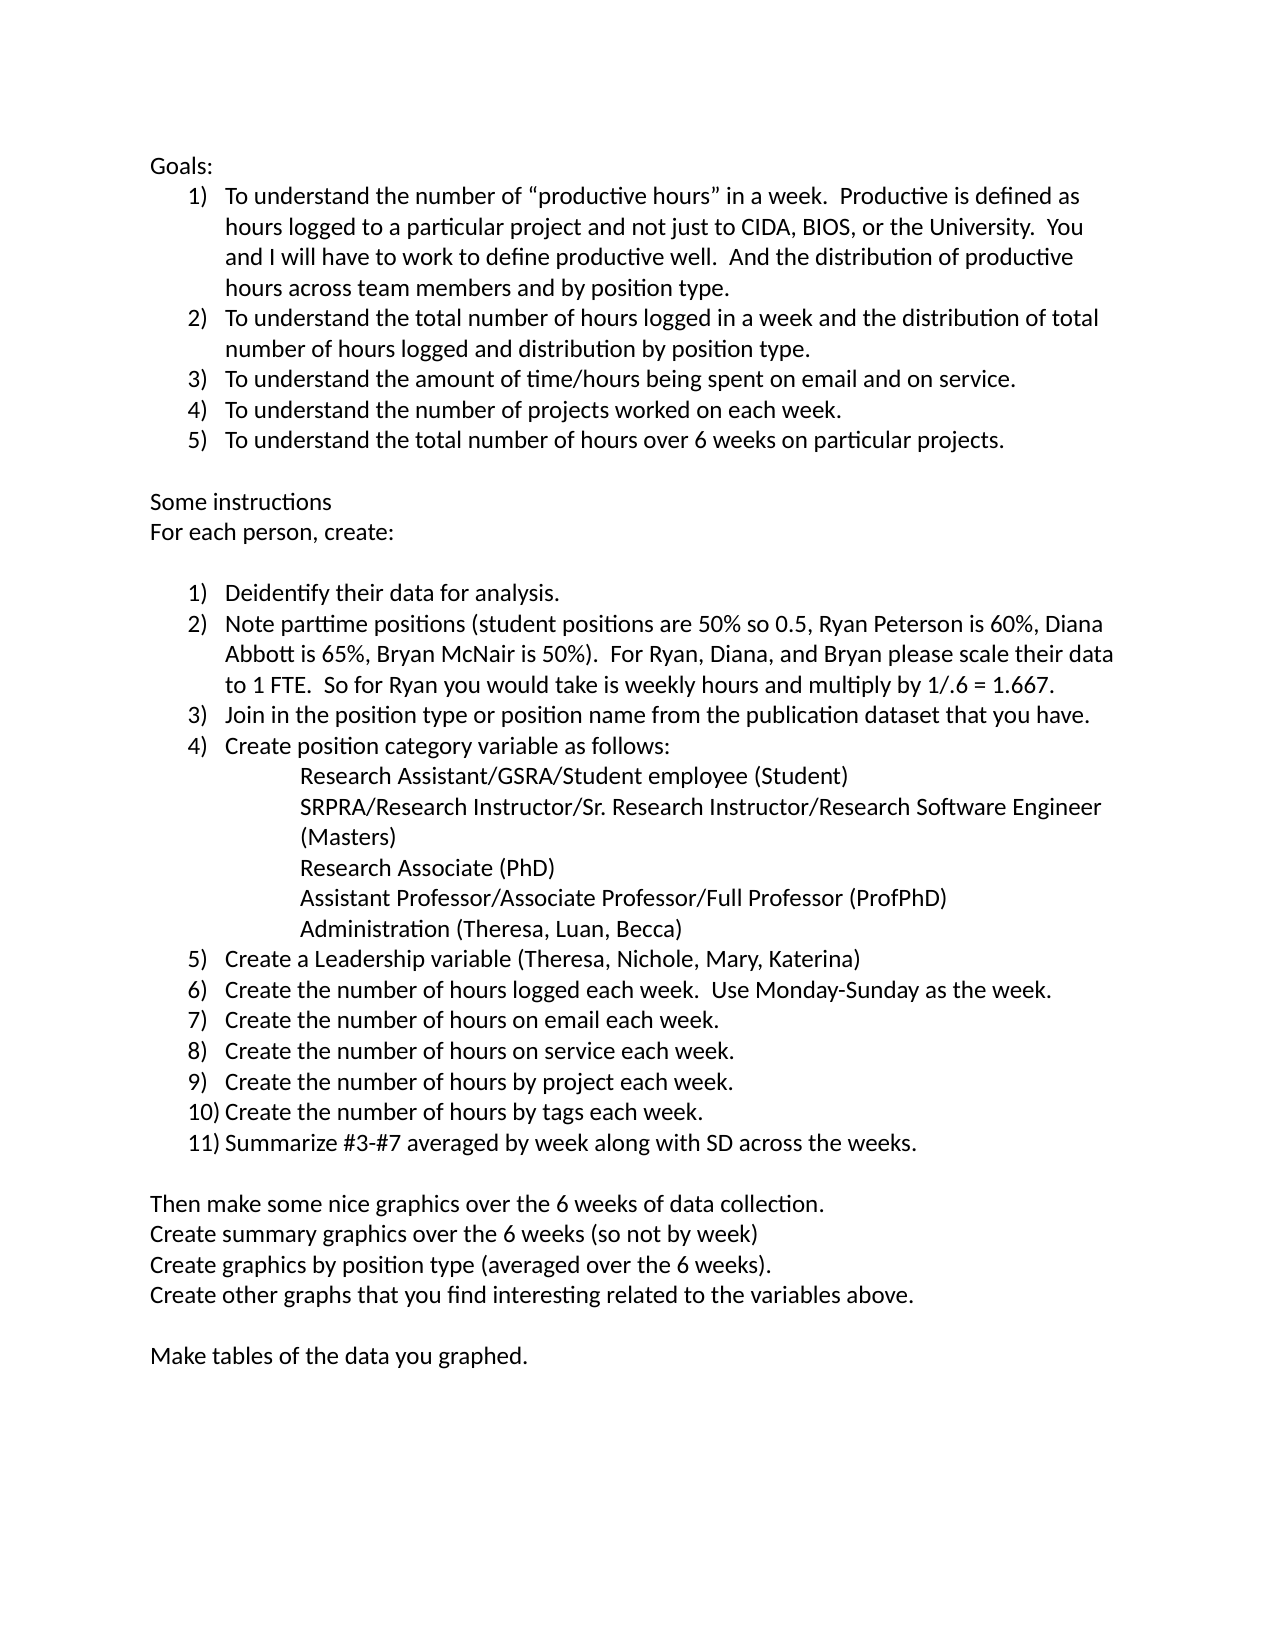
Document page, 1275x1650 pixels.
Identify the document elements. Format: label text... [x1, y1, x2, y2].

text Create other graphs that you find interesting related to the variables above. [150, 1279, 1125, 1310]
text Create summary graphics over the 6 weeks (so not by week) [150, 1218, 1125, 1249]
list To understand the number of “productive hours” in a week. Productive is defined as hours logged to a particular project and not just to CIDA, BIOS, or the University. You and I will have to work to define productive well. And the distribution of productive hours across team members and by position type. [187, 181, 1125, 303]
list Create the number of hours by tags each week. [187, 1096, 1125, 1127]
list Note parttime positions (student positions are 50% so 0.5, Ryan Peterson is 60%, Diana Abbott is 65%, Bryan McNair is 50%). For Ryan, Diana, and Bryan please scale their data to 1 FTE. So for Ryan you would take is weekly hours and multiply by 1/.6 = 1.667. [187, 608, 1125, 699]
list Create a Leadership variable (Theresa, Nichole, Mary, Katerina) [187, 943, 1125, 974]
list SRPRA/Research Instructor/Sr. Research Instructor/Research Software Engineer (Masters) [300, 791, 1125, 852]
list To understand the total number of hours over 6 weeks on particular projects. [187, 425, 1125, 455]
list To understand the number of projects worked on each week. [187, 394, 1125, 425]
text Then make some nice graphics over the 6 weeks of data collection. [150, 1188, 1125, 1218]
list Join in the position type or position name from the publication dataset that you have. [187, 699, 1125, 730]
list Deidentify their data for analysis. [187, 577, 1125, 608]
list Assistant Professor/Associate Professor/Full Professor (ProfPhD) [300, 882, 1125, 913]
list Research Assistant/GSRA/Student employee (Student) [300, 760, 1125, 791]
text Create graphics by position type (averaged over the 6 weeks). [150, 1249, 1125, 1279]
list Create the number of hours by project each week. [187, 1066, 1125, 1096]
list To understand the total number of hours logged in a week and the distribution of total number of hours logged and distribution by position type. [187, 303, 1125, 364]
text Goals: [150, 150, 1125, 181]
list Create position category variable as follows: [187, 730, 1125, 760]
list Summarize #3-#7 averaged by week along with SD across the weeks. [187, 1127, 1125, 1157]
list Create the number of hours on service each week. [187, 1035, 1125, 1066]
list Create the number of hours on email each week. [187, 1004, 1125, 1035]
list Research Associate (PhD) [300, 852, 1125, 882]
text Some instructions [150, 486, 1125, 516]
text For each person, create: [150, 516, 1125, 547]
list Administration (Theresa, Luan, Becca) [300, 913, 1125, 943]
list Create the number of hours logged each week. Use Monday-Sunday as the week. [187, 974, 1125, 1004]
text Make tables of the data you graphed. [150, 1340, 1125, 1371]
list To understand the amount of time/hours being spent on email and on service. [187, 364, 1125, 394]
